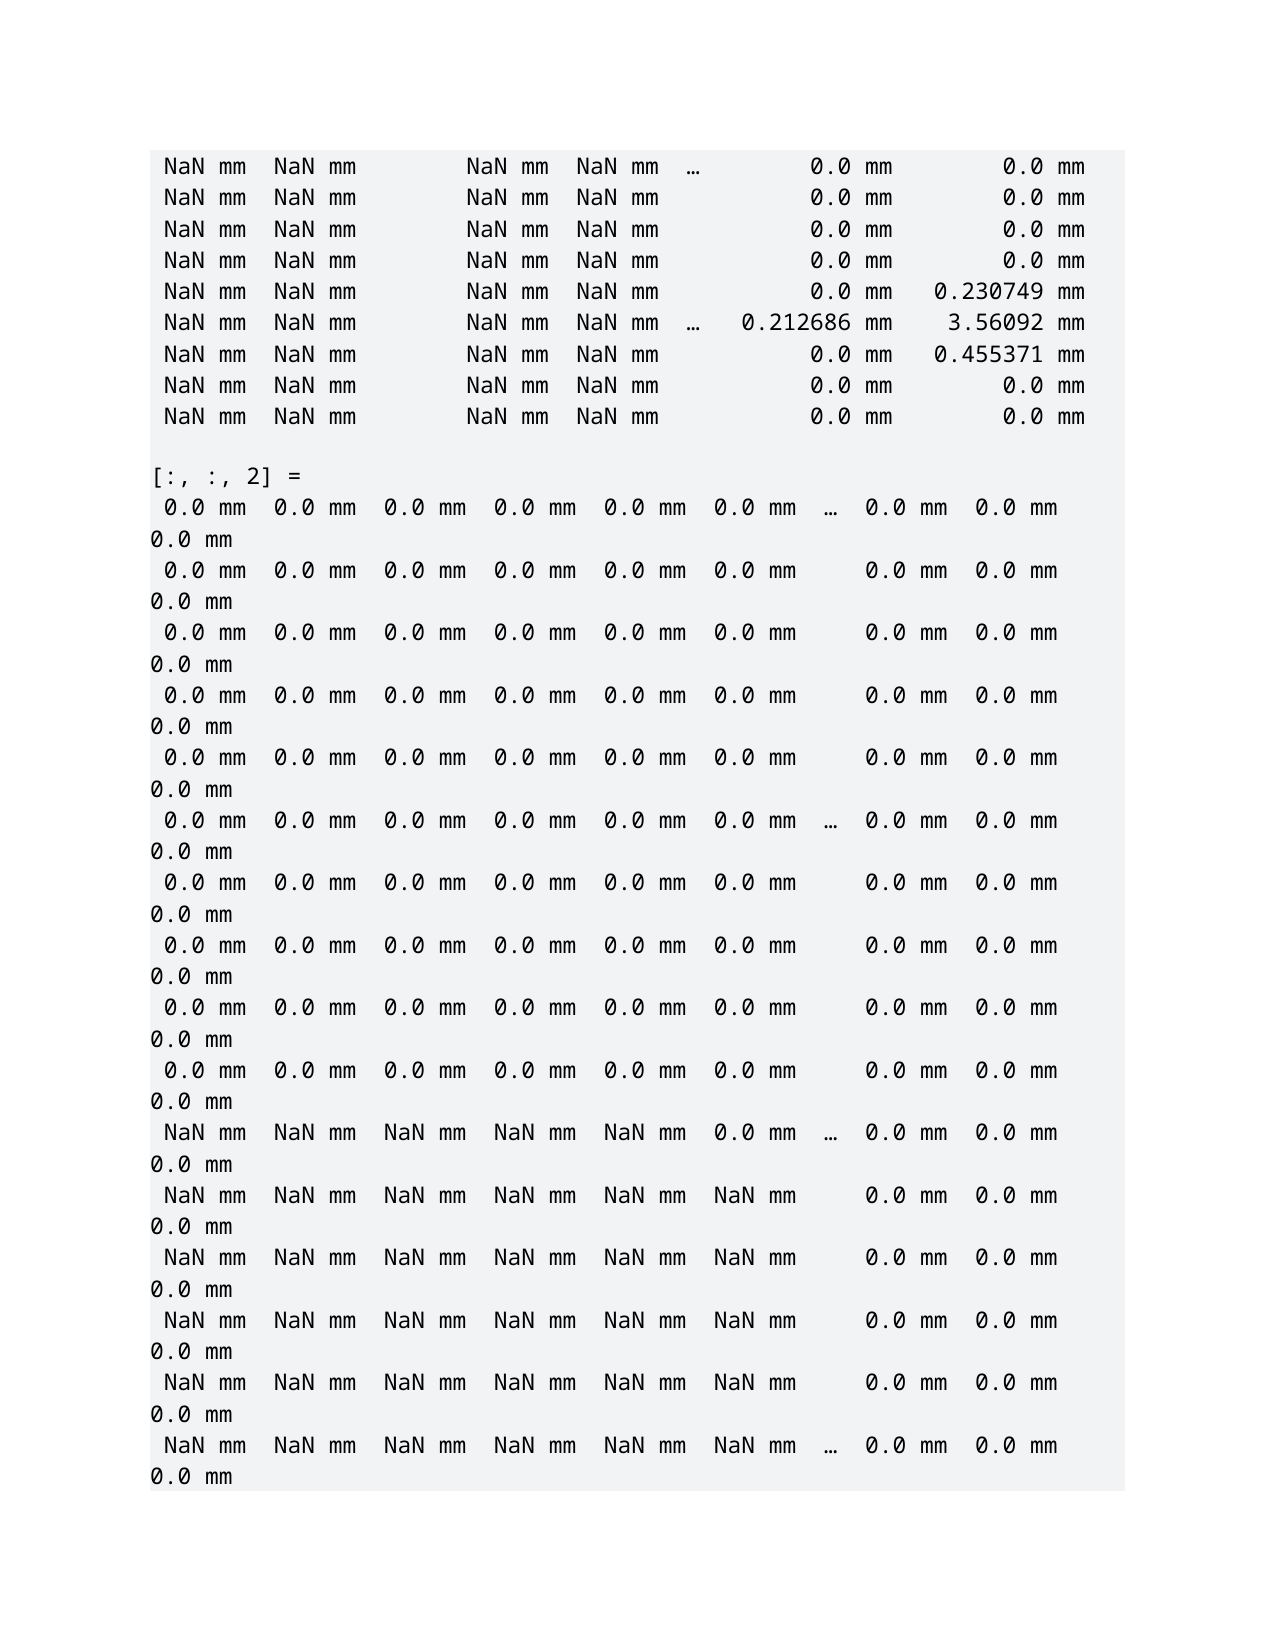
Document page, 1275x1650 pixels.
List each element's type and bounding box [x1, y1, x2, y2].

text [150, 150, 1125, 1491]
